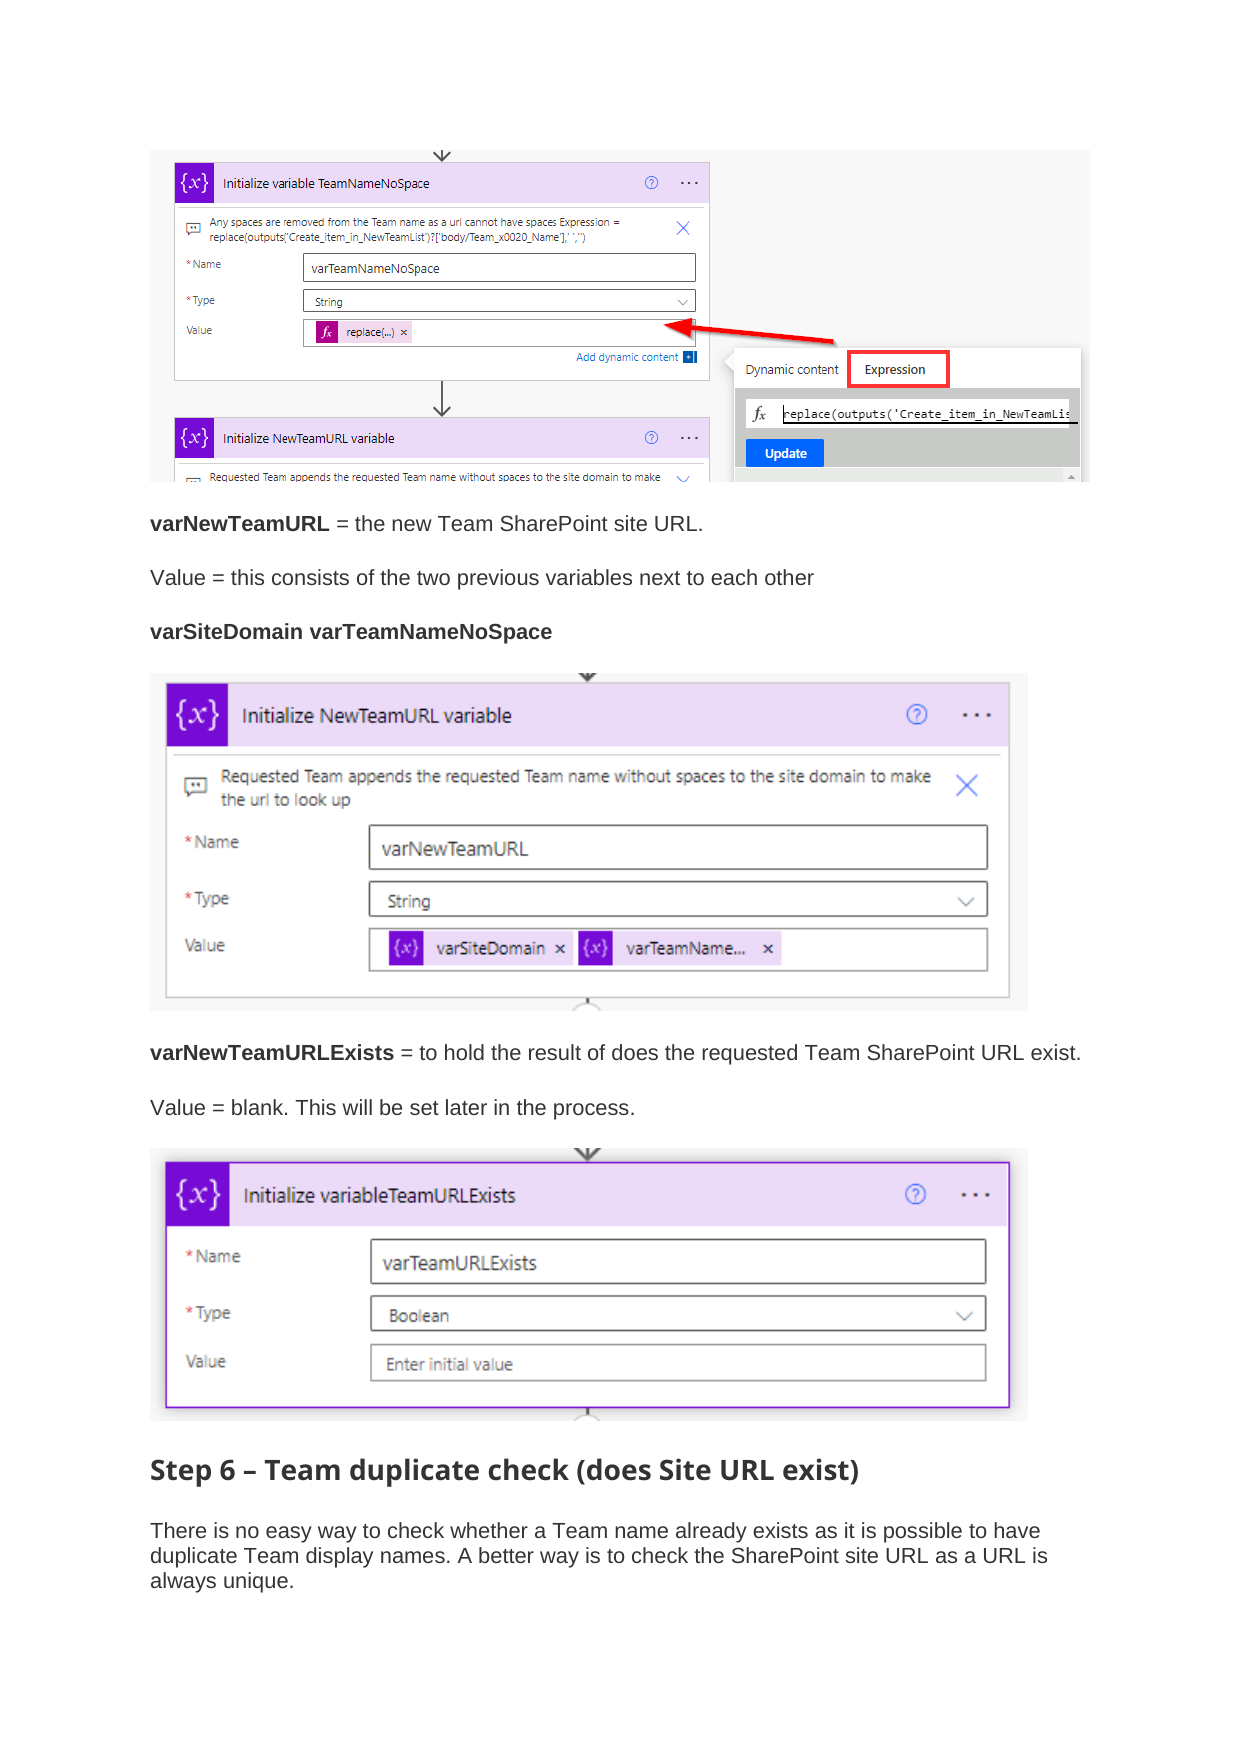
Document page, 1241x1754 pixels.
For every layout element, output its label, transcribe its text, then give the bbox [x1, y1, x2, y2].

text varNewTeamURL = the new Team SharePoint site URL. [150, 510, 1090, 536]
picture [150, 673, 1029, 1011]
text There is no easy way to check whether a Team name already exists as it is possible to have duplicate Team display names. A better way is to check the SharePoint site URL as a URL is always unique. [150, 1517, 1090, 1593]
text varSiteDomain varTeamNameNoSpace [150, 619, 1090, 644]
text Value = this consists of the two previous variables next to each other [150, 565, 1090, 590]
picture [150, 150, 1091, 482]
picture [150, 1148, 1029, 1421]
text Step 6 – Team duplicate check (does Site URL exist) [150, 1450, 1090, 1488]
text Value = blank. This will be set later in the process. [150, 1094, 1090, 1120]
text varNewTeamURLExists = to hold the result of does the requested Team SharePoint URL exist. [150, 1040, 1090, 1065]
